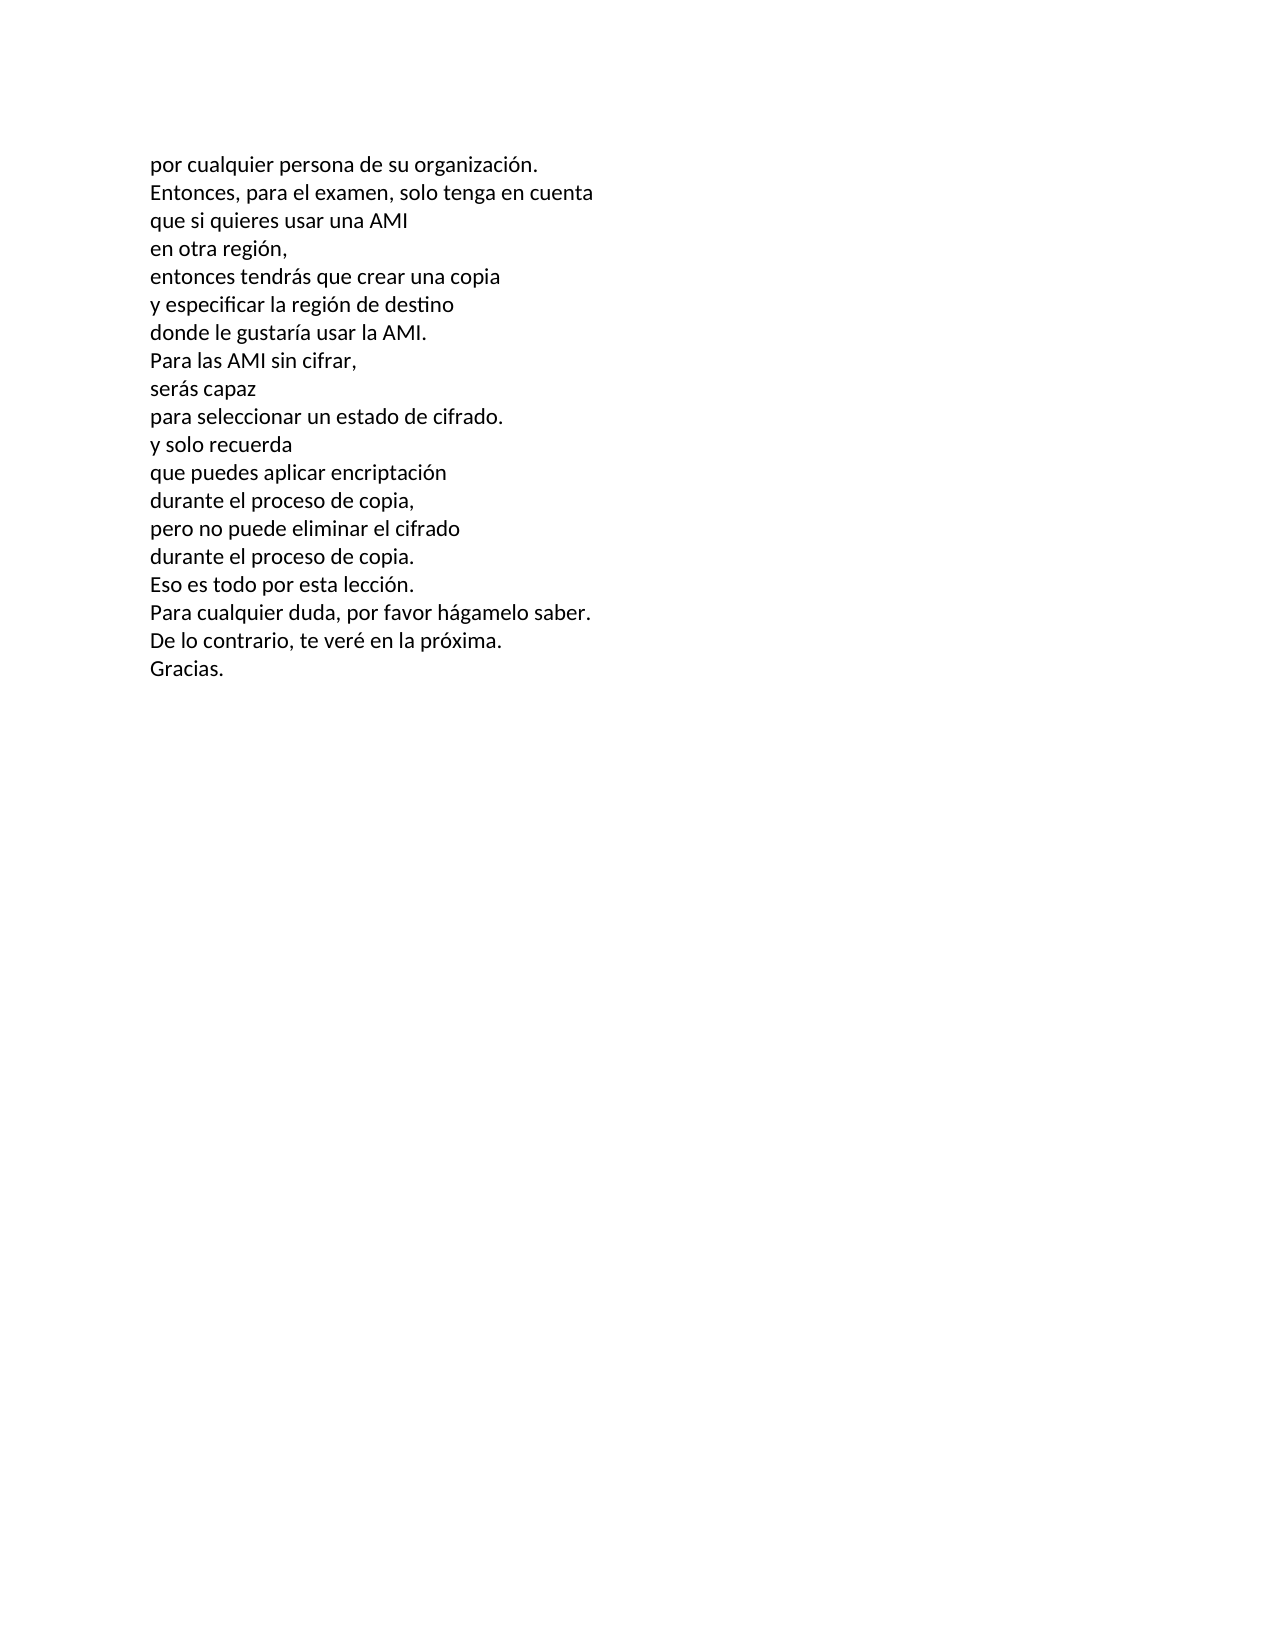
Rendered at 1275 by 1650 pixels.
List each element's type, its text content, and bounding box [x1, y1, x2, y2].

text Entonces, para el examen, solo tenga en cuenta [150, 178, 1125, 206]
text Para las AMI sin cifrar, [150, 346, 1125, 374]
text en otra región, [150, 234, 1125, 262]
text serás capaz [150, 374, 1125, 402]
text durante el proceso de copia. [150, 542, 1125, 570]
text De lo contrario, te veré en la próxima. [150, 626, 1125, 654]
text que puedes aplicar encriptación [150, 458, 1125, 486]
text para seleccionar un estado de cifrado. [150, 402, 1125, 430]
text Para cualquier duda, por favor hágamelo saber. [150, 598, 1125, 626]
text pero no puede eliminar el cifrado [150, 514, 1125, 542]
text y especificar la región de destino [150, 290, 1125, 318]
text por cualquier persona de su organización. [150, 150, 1125, 178]
text Gracias. [150, 654, 1125, 710]
text donde le gustaría usar la AMI. [150, 318, 1125, 346]
text que si quieres usar una AMI [150, 206, 1125, 234]
text y solo recuerda [150, 430, 1125, 458]
text entonces tendrás que crear una copia [150, 262, 1125, 290]
text Eso es todo por esta lección. [150, 570, 1125, 598]
text durante el proceso de copia, [150, 486, 1125, 514]
